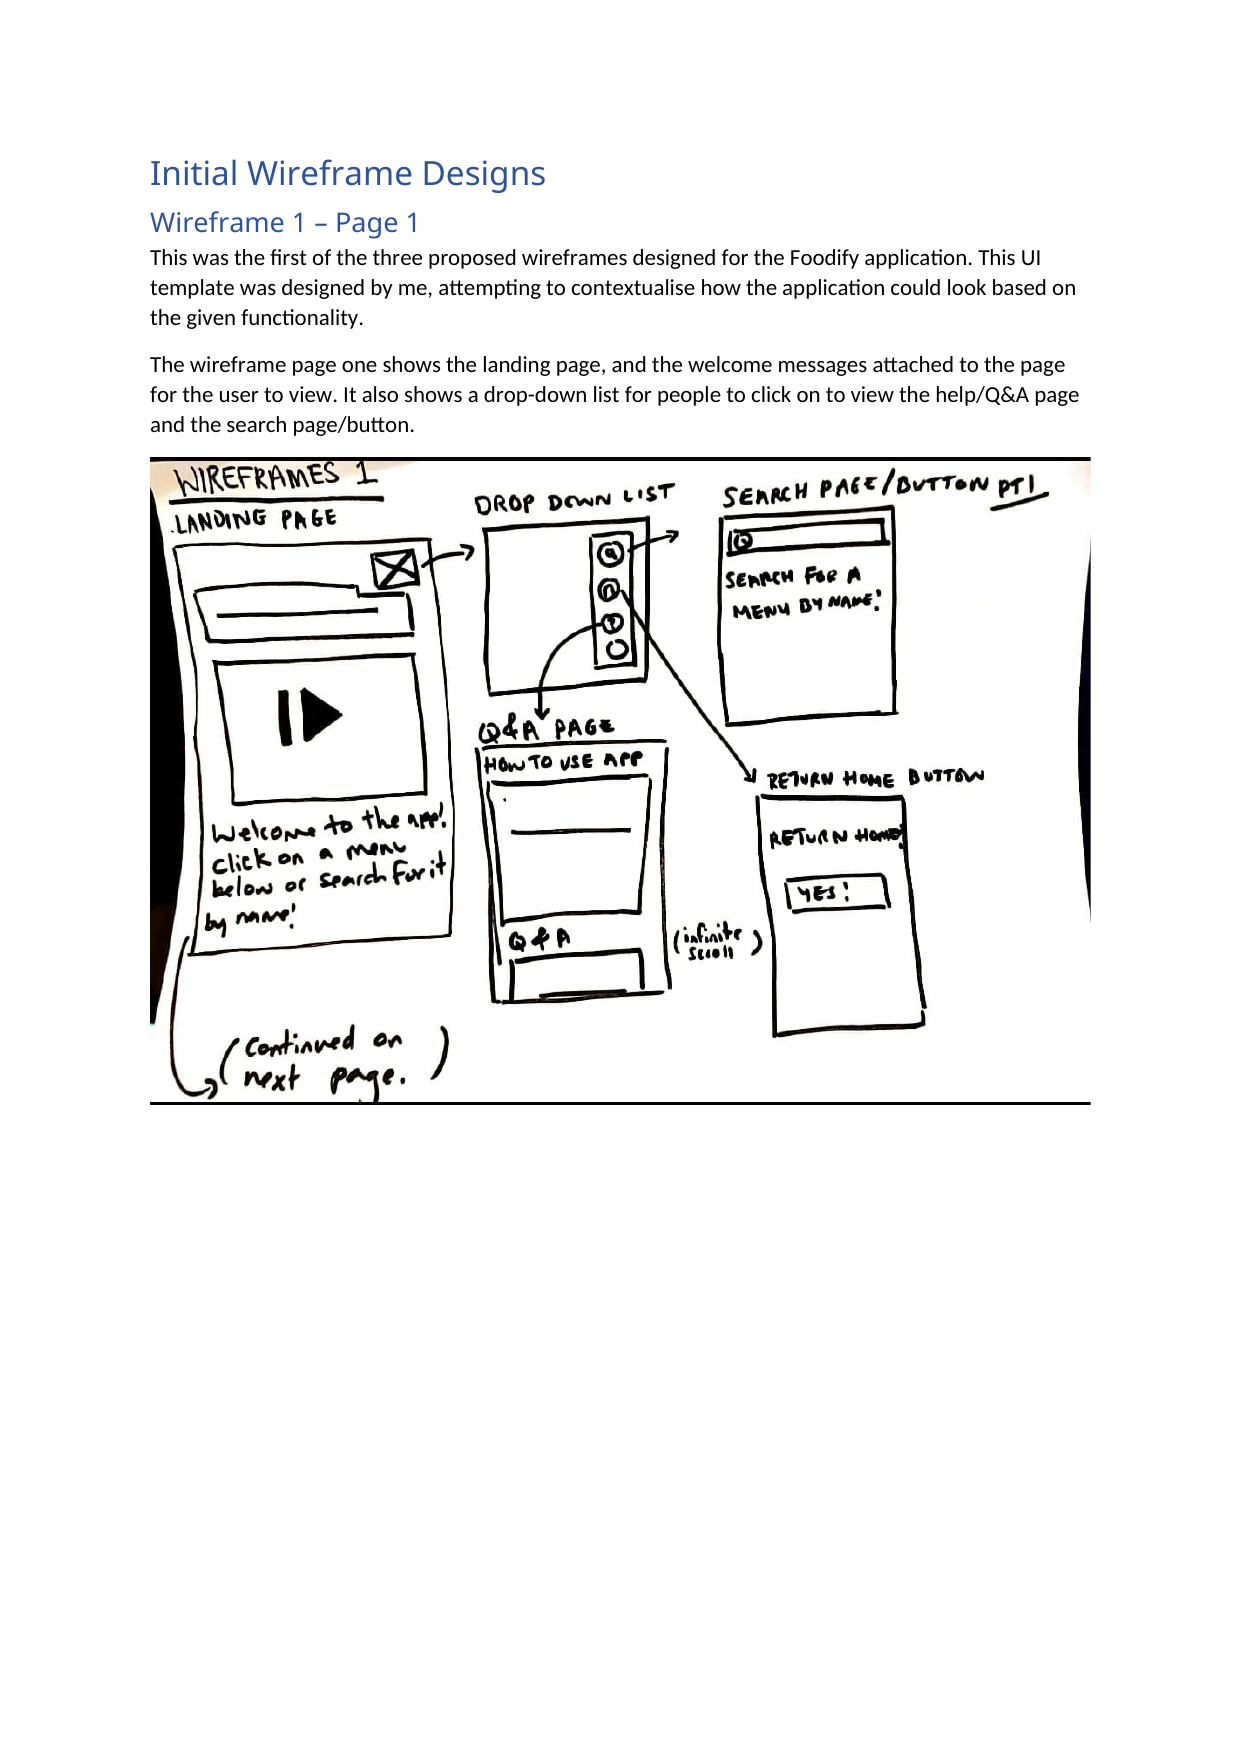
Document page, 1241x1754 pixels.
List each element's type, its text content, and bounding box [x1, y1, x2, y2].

subtitle Wireframe 1 – Page 1 [150, 203, 1090, 240]
text This was the first of the three proposed wireframes designed for the Foodify application. This UI template was designed by me, attempting to contextualise how the application could look based on the given functionality. [150, 243, 1090, 331]
subtitle Initial Wireframe Designs [150, 150, 1090, 195]
picture [150, 457, 1091, 1105]
text The wireframe page one shows the landing page, and the welcome messages attached to the page for the user to view. It also shows a drop-down list for people to click on to view the help/Q&A page and the search page/button. [150, 350, 1090, 439]
